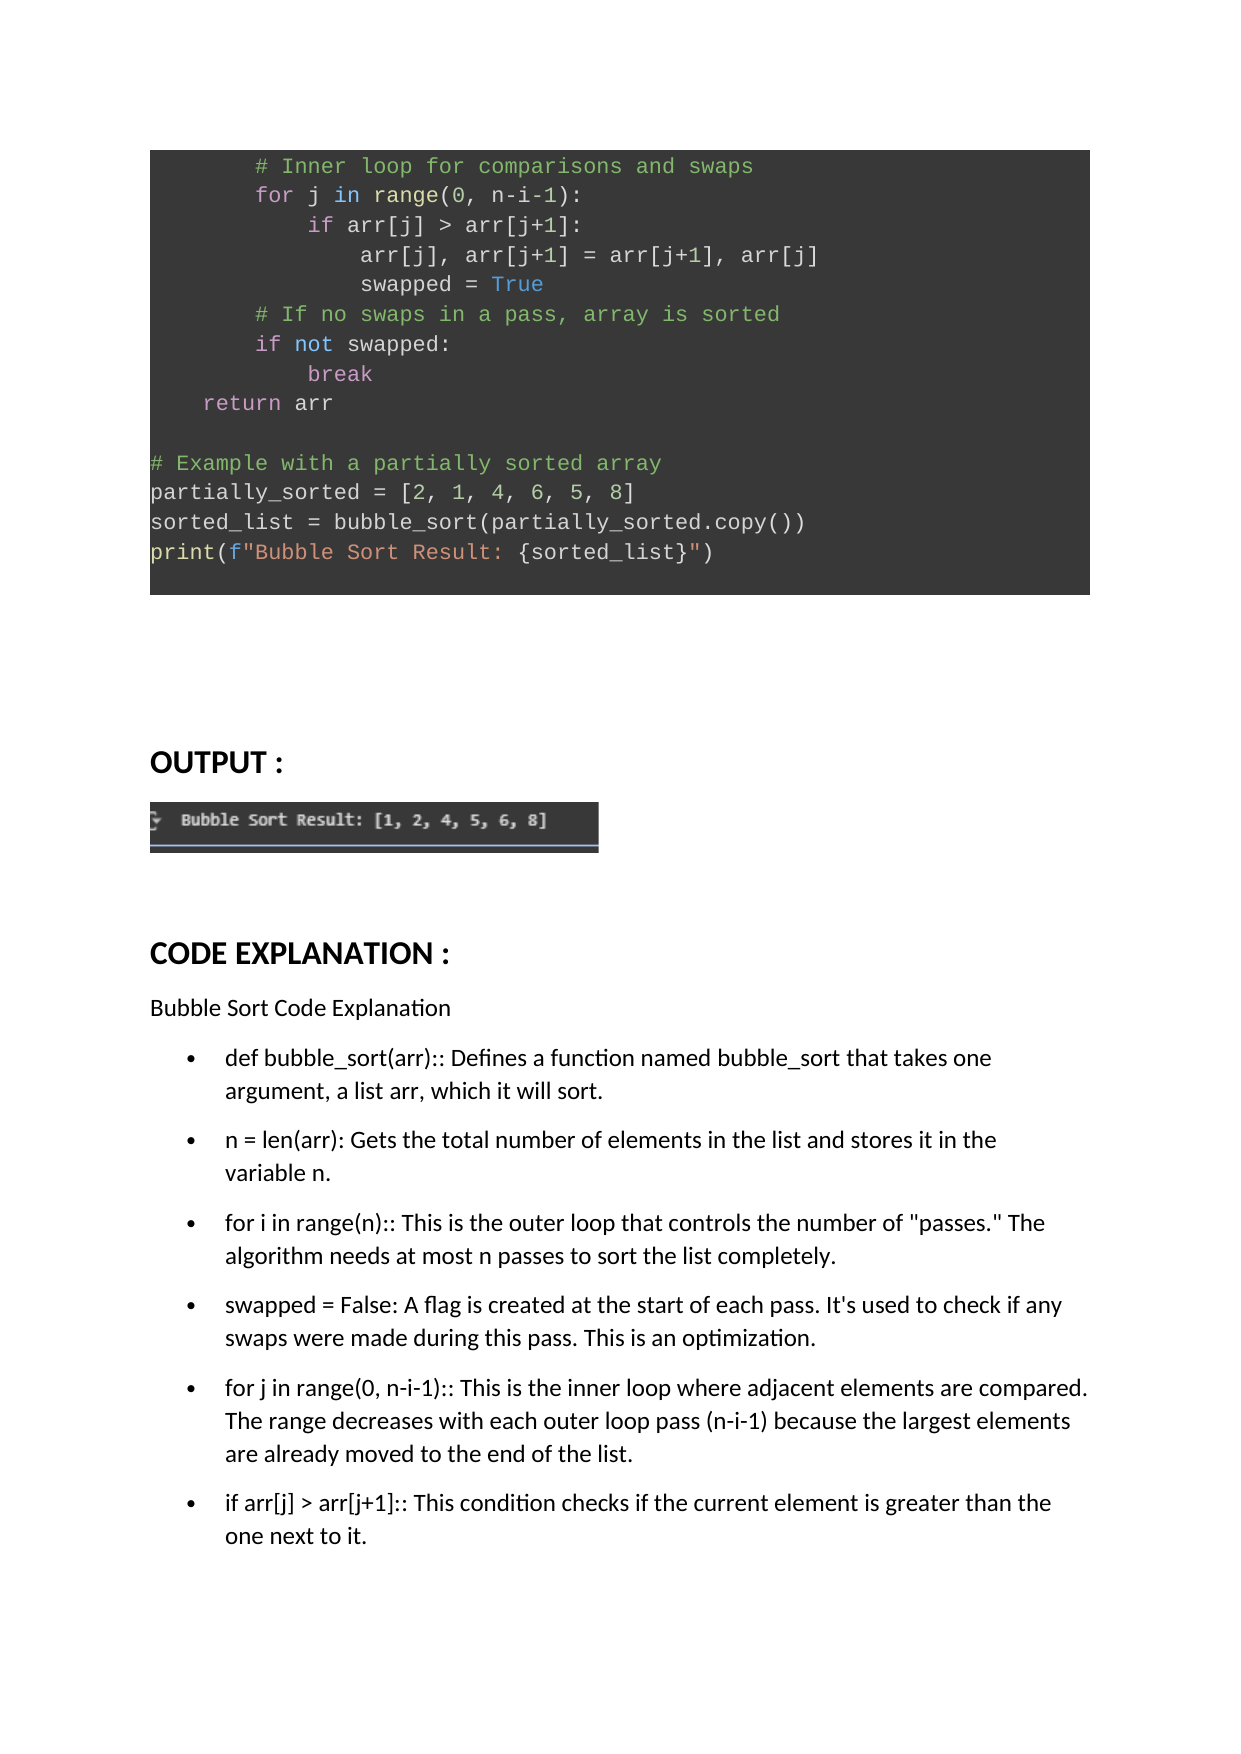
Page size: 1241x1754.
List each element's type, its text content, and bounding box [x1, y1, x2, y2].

text return arr [150, 387, 1090, 417]
list if arr[j] > arr[j+1]:: This condition checks if the current element is greater than the one next to it. [187, 1487, 1090, 1551]
text OUTPUT : [150, 742, 1090, 782]
list for j in range(0, n-i-1):: This is the inner loop where adjacent elements are compared. The range decreases with each outer loop pass (n-i-1) because the largest elements are already moved to the end of the list. [187, 1372, 1090, 1468]
list for i in range(n):: This is the outer loop that controls the number of "passes." The algorithm needs at most n passes to sort the list completely. [187, 1207, 1090, 1270]
text sorted_list = bubble_sort(partially_sorted.copy()) [150, 506, 1090, 536]
picture [150, 802, 599, 853]
text print(f"Bubble Sort Result: {sorted_list}") [150, 536, 1090, 566]
text # If no swaps in a pass, array is sorted [150, 298, 1090, 328]
text # Example with a partially sorted array [150, 447, 1090, 477]
text CODE EXPLANATION : [150, 932, 1090, 972]
text # Inner loop for comparisons and swaps [150, 150, 1090, 180]
list n = len(arr): Gets the total number of elements in the list and stores it in the variable n. [187, 1124, 1090, 1188]
list def bubble_sort(arr):: Defines a function named bubble_sort that takes one argument, a list arr, which it will sort. [187, 1042, 1090, 1105]
text if arr[j] > arr[j+1]: [150, 209, 1090, 239]
list swapped = False: A flag is created at the start of each pass. It's used to check if any swaps were made during this pass. This is an optimization. [187, 1289, 1090, 1353]
text arr[j], arr[j+1] = arr[j+1], arr[j] [150, 239, 1090, 269]
text Bubble Sort Code Explanation [150, 992, 1090, 1023]
text for j in range(0, n-i-1): [150, 180, 1090, 209]
text if not swapped: [150, 328, 1090, 358]
text break [150, 358, 1090, 387]
text swapped = True [150, 269, 1090, 298]
text partially_sorted = [2, 1, 4, 6, 5, 8] [150, 477, 1090, 506]
